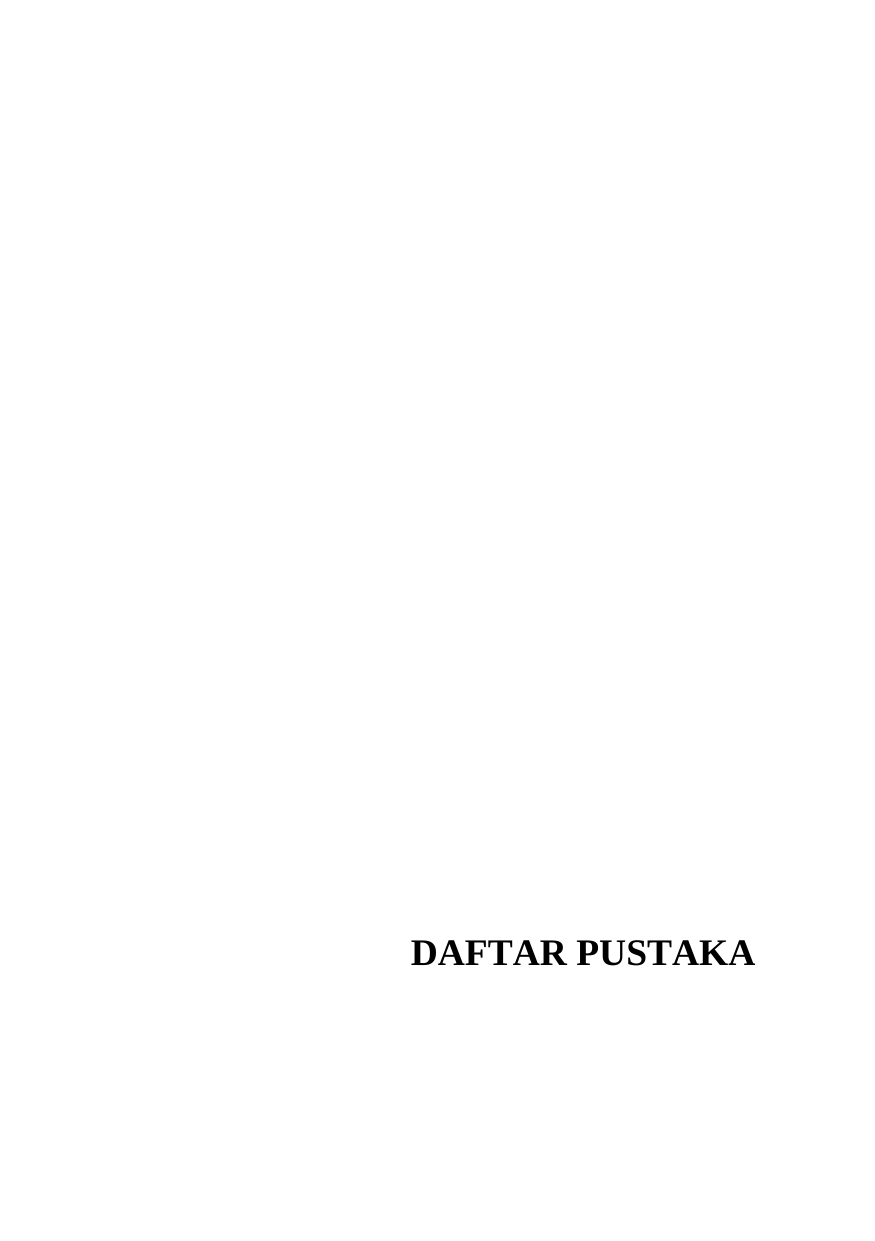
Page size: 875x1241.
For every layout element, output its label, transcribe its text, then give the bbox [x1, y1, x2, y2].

text DAFTAR PUSTAKA [194, 931, 755, 974]
